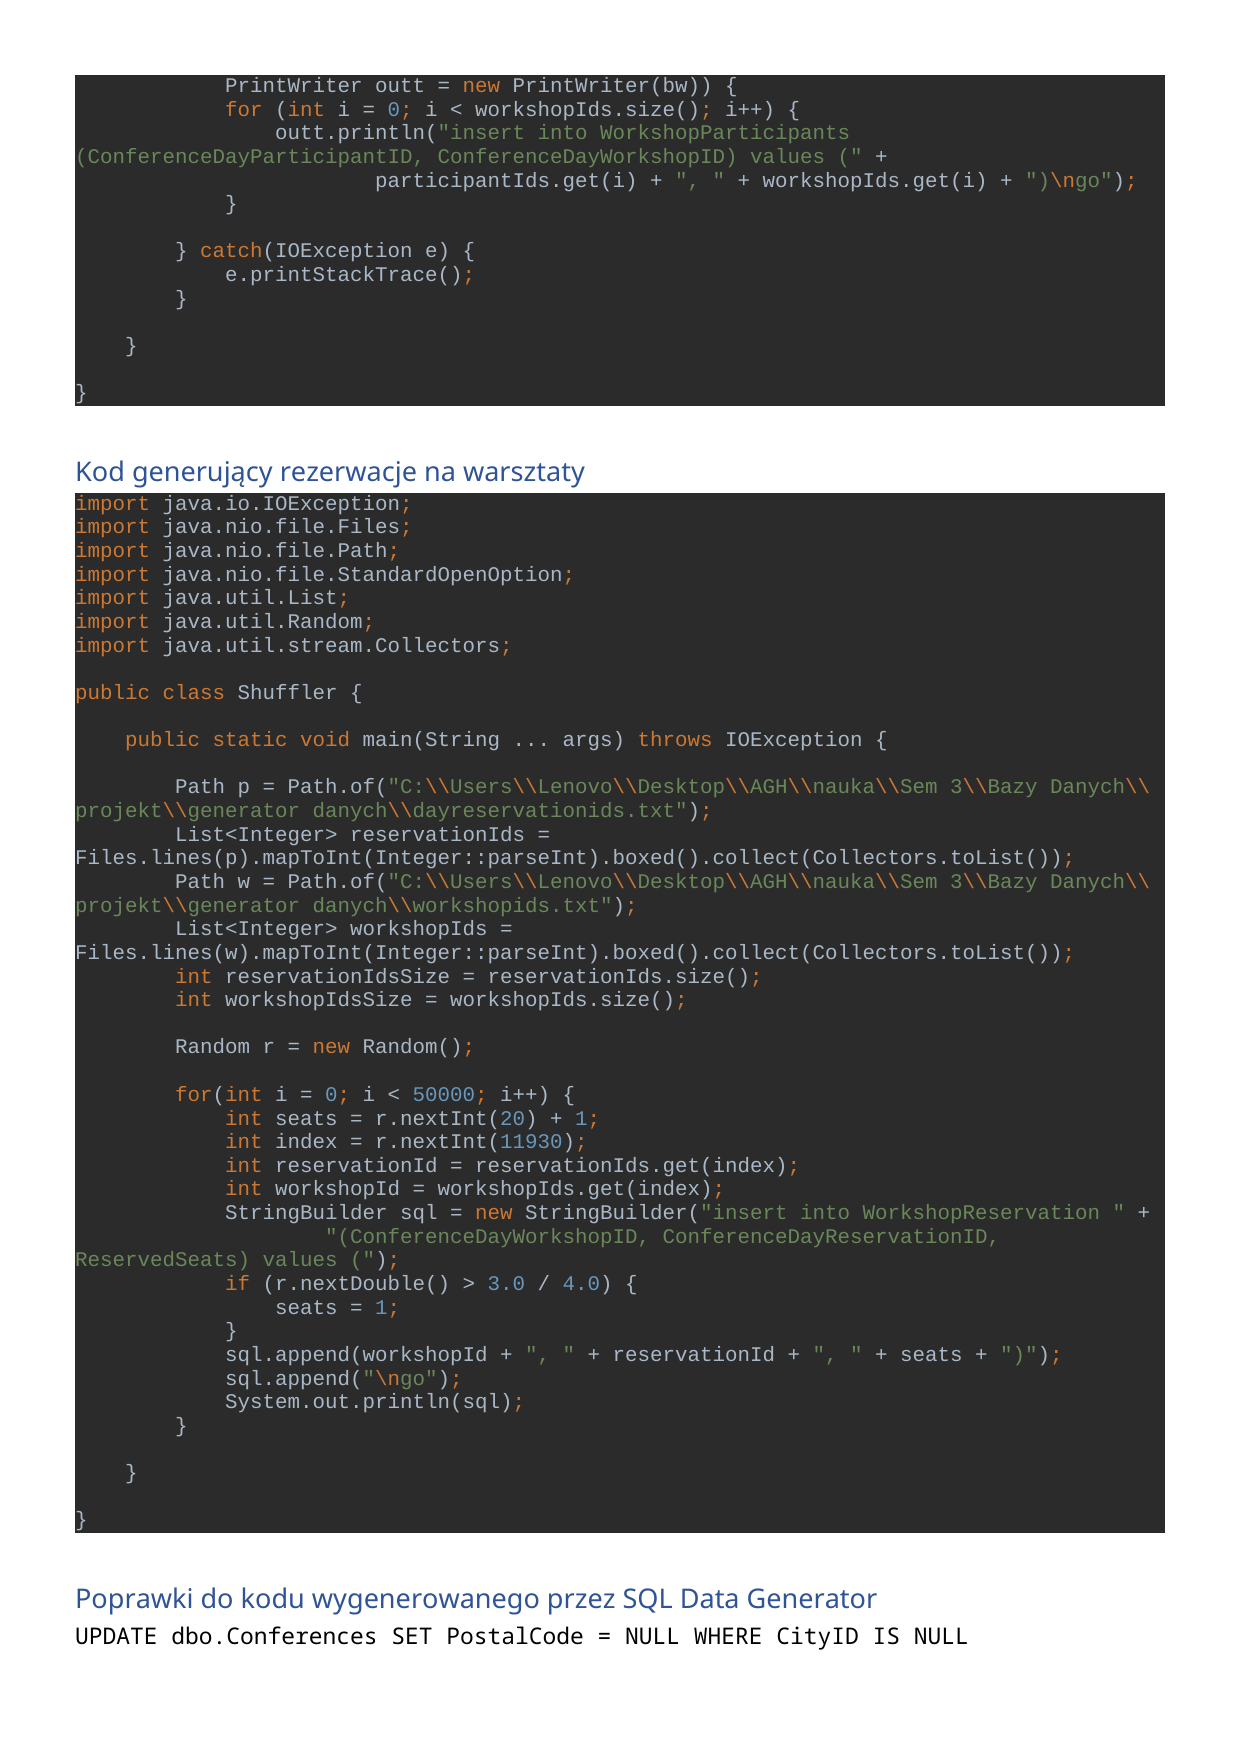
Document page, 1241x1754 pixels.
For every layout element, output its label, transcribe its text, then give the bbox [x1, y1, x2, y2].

subtitle Kod generujący rezerwacje na warsztaty [75, 453, 1165, 490]
subtitle Poprawki do kodu wygenerowanego przez SQL Data Generator [75, 1580, 1165, 1617]
text UPDATE dbo.Conferences SET PostalCode = NULL WHERE CityID IS NULL [75, 1620, 1165, 1651]
text import java.io.IOException; import java.nio.file.Files; import java.nio.file.Path; import java.nio.file.StandardOpenOption; import java.util.List; import java.util.Random; import java.util.stream.Collectors; public class Shuffler { public static void main(String ... args) throws IOException { Path p = Path.of("C:\\Users\\Lenovo\\Desktop\\AGH\\nauka\\Sem 3\\Bazy Danych\\projekt\\generator danych\\dayreservationids.txt"); List<Integer> reservationIds = Files.lines(p).mapToInt(Integer::parseInt).boxed().collect(Collectors.toList()); Path w = Path.of("C:\\Users\\Lenovo\\Desktop\\AGH\\nauka\\Sem 3\\Bazy Danych\\projekt\\generator danych\\workshopids.txt"); List<Integer> workshopIds = Files.lines(w).mapToInt(Integer::parseInt).boxed().collect(Collectors.toList()); int reservationIdsSize = reservationIds.size(); int workshopIdsSize = workshopIds.size(); Random r = new Random(); for(int i = 0; i < 50000; i++) { int seats = r.nextInt(20) + 1; int index = r.nextInt(11930); int reservationId = reservationIds.get(index); int workshopId = workshopIds.get(index); StringBuilder sql = new StringBuilder("insert into WorkshopReservation " + "(ConferenceDayWorkshopID, ConferenceDayReservationID, ReservedSeats) values ("); if (r.nextDouble() > 3.0 / 4.0) { seats = 1; } sql.append(workshopId + ", " + reservationId + ", " + seats + ")"); sql.append("\ngo"); System.out.println(sql); } } } [75, 493, 1165, 1533]
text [75, 75, 1165, 406]
